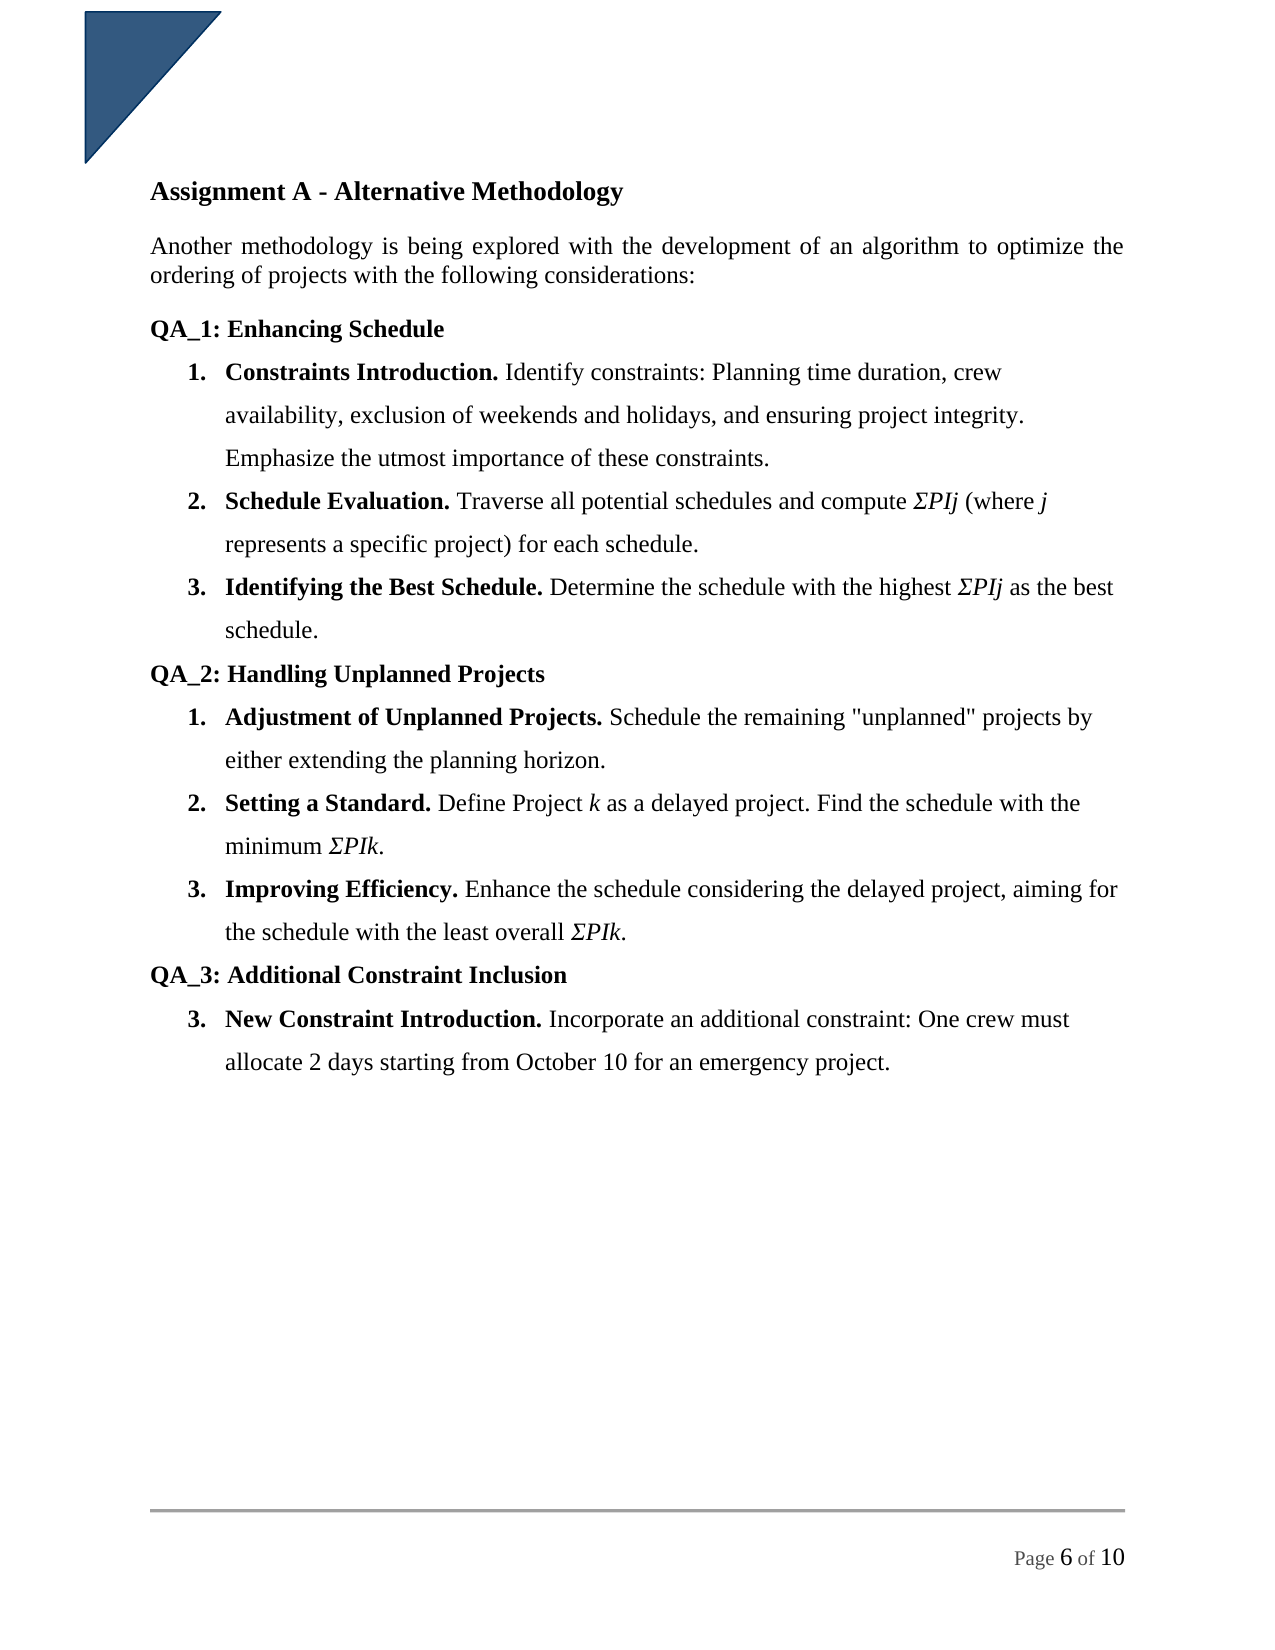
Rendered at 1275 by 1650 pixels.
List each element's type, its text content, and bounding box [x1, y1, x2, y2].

text Another methodology is being explored with the development of an algorithm to optimize the ordering of projects with the following considerations: [150, 231, 1125, 289]
list Schedule Evaluation. Traverse all potential schedules and compute ΣPIj (where j represents a specific project) for each schedule. [187, 486, 1125, 558]
list Identifying the Best Schedule. Determine the schedule with the highest ΣPIj as the best schedule. [187, 572, 1125, 644]
list Constraints Introduction. Identify constraints: Planning time duration, crew availability, exclusion of weekends and holidays, and ensuring project integrity. Emphasize the utmost importance of these constraints. [187, 357, 1125, 472]
text QA_3: Additional Constraint Inclusion [150, 961, 1125, 989]
text QA_2: Handling Unplanned Projects [150, 659, 1125, 687]
list New Constraint Introduction. Incorporate an additional constraint: One crew must allocate 2 days starting from October 10 for an emergency project. [187, 1004, 1125, 1076]
list Improving Efficiency. Enhance the schedule considering the delayed project, aiming for the schedule with the least overall ΣPIk. [187, 874, 1125, 946]
list Adjustment of Unplanned Projects. Schedule the remaining "unplanned" projects by either extending the planning horizon. [187, 702, 1125, 774]
text QA_1: Enhancing Schedule [150, 314, 1125, 342]
list Setting a Standard. Define Project k as a delayed project. Find the schedule with the minimum ΣPIk. [187, 788, 1125, 860]
subtitle Assignment A - Alternative Methodology [150, 175, 1125, 206]
